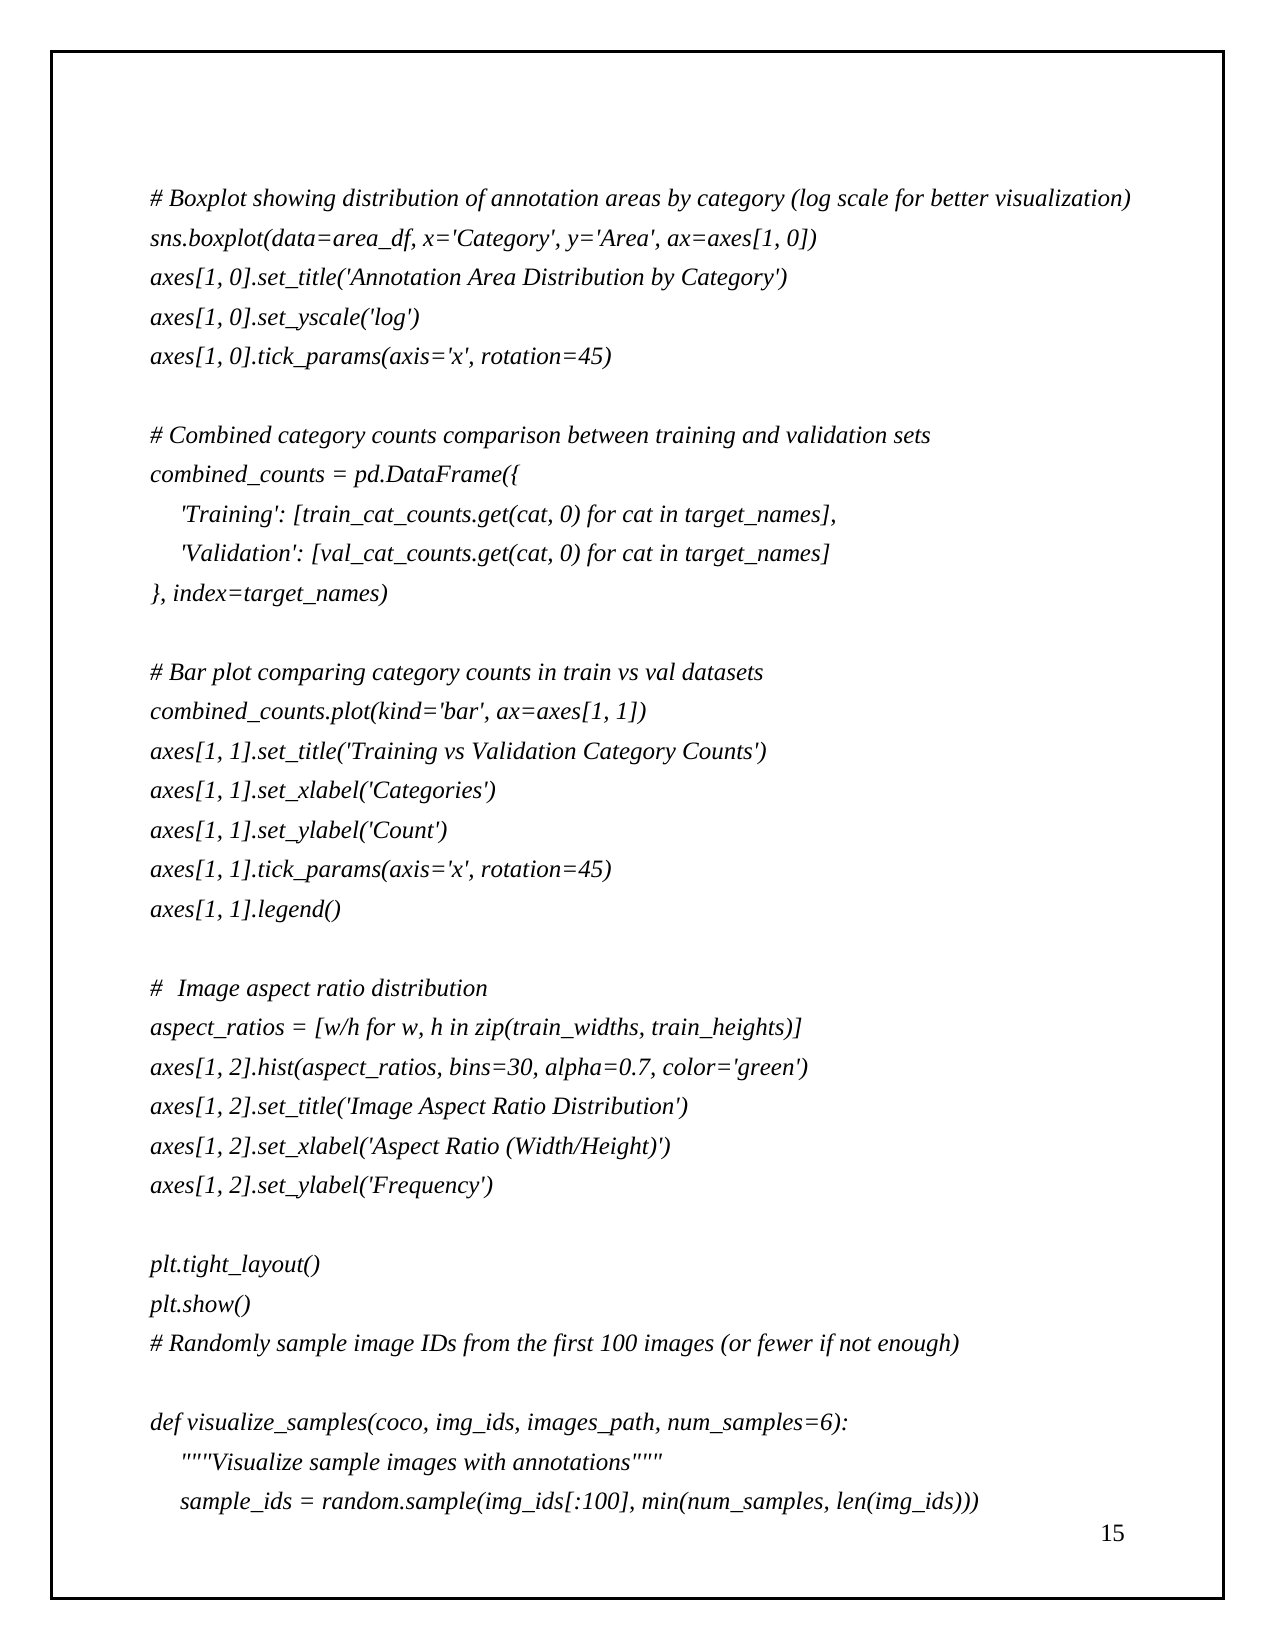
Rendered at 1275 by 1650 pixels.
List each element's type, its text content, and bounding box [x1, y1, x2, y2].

text # Boxplot showing distribution of annotation areas by category (log scale for better visualization) [150, 183, 1162, 212]
text axes[1, 1].set_title('Training vs Validation Category Counts') [150, 736, 1162, 765]
text # Combined category counts comparison between training and validation sets [150, 420, 1162, 449]
text axes[1, 0].set_title('Annotation Area Distribution by Category') [150, 262, 1162, 291]
text axes[1, 2].set_xlabel('Aspect Ratio (Width/Height)') [150, 1131, 1162, 1159]
text plt.show() [150, 1289, 1162, 1317]
text """Visualize sample images with annotations""" [150, 1447, 1162, 1475]
text axes[1, 0].tick_params(axis='x', rotation=45) [150, 341, 1162, 370]
text axes[1, 2].set_title('Image Aspect Ratio Distribution') [150, 1091, 1162, 1120]
text axes[1, 2].set_ylabel('Frequency') [150, 1170, 1162, 1199]
text def visualize_samples(coco, img_ids, images_path, num_samples=6): [150, 1407, 1162, 1436]
text 'Training': [train_cat_counts.get(cat, 0) for cat in target_names], [150, 499, 1162, 528]
text axes[1, 2].hist(aspect_ratios, bins=30, alpha=0.7, color='green') [150, 1052, 1162, 1081]
text 'Validation': [val_cat_counts.get(cat, 0) for cat in target_names] [150, 538, 1162, 567]
text axes[1, 1].set_ylabel('Count') [150, 815, 1162, 844]
text plt.tight_layout() [150, 1249, 1162, 1278]
text }, index=target_names) [150, 578, 1162, 607]
text aspect_ratios = [w/h for w, h in zip(train_widths, train_heights)] [150, 1012, 1162, 1041]
text sns.boxplot(data=area_df, x='Category', y='Area', ax=axes[1, 0]) [150, 223, 1162, 251]
text combined_counts.plot(kind='bar', ax=axes[1, 1]) [150, 696, 1162, 725]
text axes[1, 1].tick_params(axis='x', rotation=45) [150, 854, 1162, 883]
text # Bar plot comparing category counts in train vs val datasets [150, 657, 1162, 686]
text axes[1, 0].set_yscale('log') [150, 302, 1162, 330]
text # Randomly sample image IDs from the first 100 images (or fewer if not enough) [150, 1328, 1162, 1357]
text axes[1, 1].legend() [150, 894, 1162, 923]
text # Image aspect ratio distribution [150, 973, 1162, 1002]
text axes[1, 1].set_xlabel('Categories') [150, 775, 1162, 804]
text combined_counts = pd.DataFrame({ [150, 459, 1162, 488]
text sample_ids = random.sample(img_ids[:100], min(num_samples, len(img_ids))) [150, 1486, 1162, 1515]
